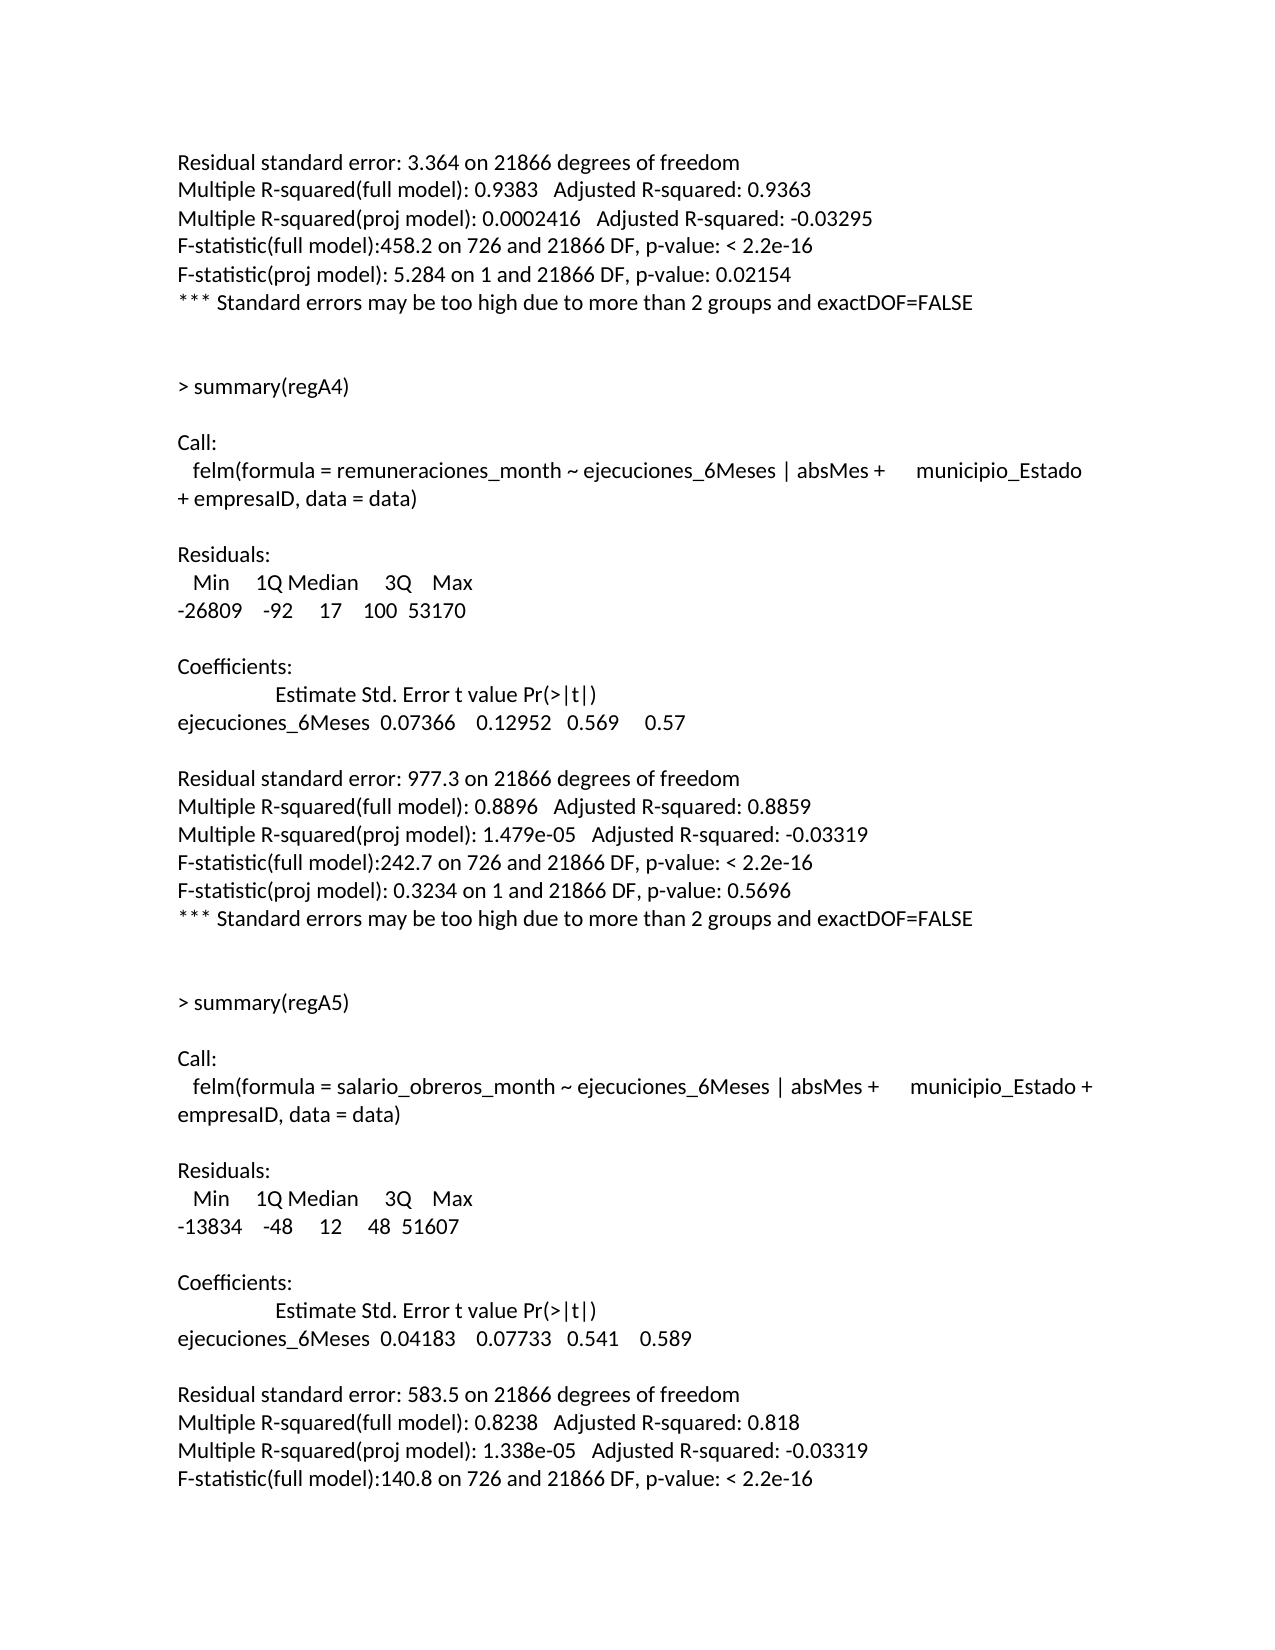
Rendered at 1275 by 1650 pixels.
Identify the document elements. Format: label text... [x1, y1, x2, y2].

text -26809 -92 17 100 53170 [177, 596, 1098, 624]
text Residuals: [177, 1156, 1098, 1184]
text Min 1Q Median 3Q Max [177, 1184, 1098, 1212]
text Multiple R-squared(proj model): 1.338e-05 Adjusted R-squared: -0.03319 [177, 1437, 1098, 1464]
text Coefficients: [177, 652, 1098, 680]
text Estimate Std. Error t value Pr(>|t|) [177, 680, 1098, 708]
text Multiple R-squared(proj model): 0.0002416 Adjusted R-squared: -0.03295 [177, 204, 1098, 232]
text felm(formula = remuneraciones_month ~ ejecuciones_6Meses | absMes + municipio_Estado + empresaID, data = data) [177, 456, 1098, 512]
text ejecuciones_6Meses 0.04183 0.07733 0.541 0.589 [177, 1324, 1098, 1352]
text *** Standard errors may be too high due to more than 2 groups and exactDOF=FALSE [177, 904, 1098, 932]
text F-statistic(full model):140.8 on 726 and 21866 DF, p-value: < 2.2e-16 [177, 1464, 1098, 1493]
text Min 1Q Median 3Q Max [177, 568, 1098, 596]
text F-statistic(proj model): 0.3234 on 1 and 21866 DF, p-value: 0.5696 [177, 876, 1098, 904]
text -13834 -48 12 48 51607 [177, 1212, 1098, 1240]
text Estimate Std. Error t value Pr(>|t|) [177, 1296, 1098, 1324]
text > summary(regA4) [177, 372, 1098, 400]
text Multiple R-squared(full model): 0.8896 Adjusted R-squared: 0.8859 [177, 792, 1098, 820]
text Call: [177, 1044, 1098, 1072]
text Call: [177, 428, 1098, 456]
text felm(formula = salario_obreros_month ~ ejecuciones_6Meses | absMes + municipio_Estado + empresaID, data = data) [177, 1072, 1098, 1128]
text Multiple R-squared(full model): 0.9383 Adjusted R-squared: 0.9363 [177, 176, 1098, 204]
text *** Standard errors may be too high due to more than 2 groups and exactDOF=FALSE [177, 288, 1098, 316]
text Multiple R-squared(proj model): 1.479e-05 Adjusted R-squared: -0.03319 [177, 820, 1098, 848]
text Residual standard error: 583.5 on 21866 degrees of freedom [177, 1381, 1098, 1408]
text Residuals: [177, 540, 1098, 568]
text > summary(regA5) [177, 988, 1098, 1016]
text Multiple R-squared(full model): 0.8238 Adjusted R-squared: 0.818 [177, 1408, 1098, 1437]
text Residual standard error: 977.3 on 21866 degrees of freedom [177, 764, 1098, 792]
text Coefficients: [177, 1268, 1098, 1296]
text ejecuciones_6Meses 0.07366 0.12952 0.569 0.57 [177, 708, 1098, 736]
text Residual standard error: 3.364 on 21866 degrees of freedom [177, 148, 1098, 176]
text F-statistic(full model):242.7 on 726 and 21866 DF, p-value: < 2.2e-16 [177, 848, 1098, 876]
text F-statistic(full model):458.2 on 726 and 21866 DF, p-value: < 2.2e-16 [177, 232, 1098, 260]
text F-statistic(proj model): 5.284 on 1 and 21866 DF, p-value: 0.02154 [177, 260, 1098, 288]
